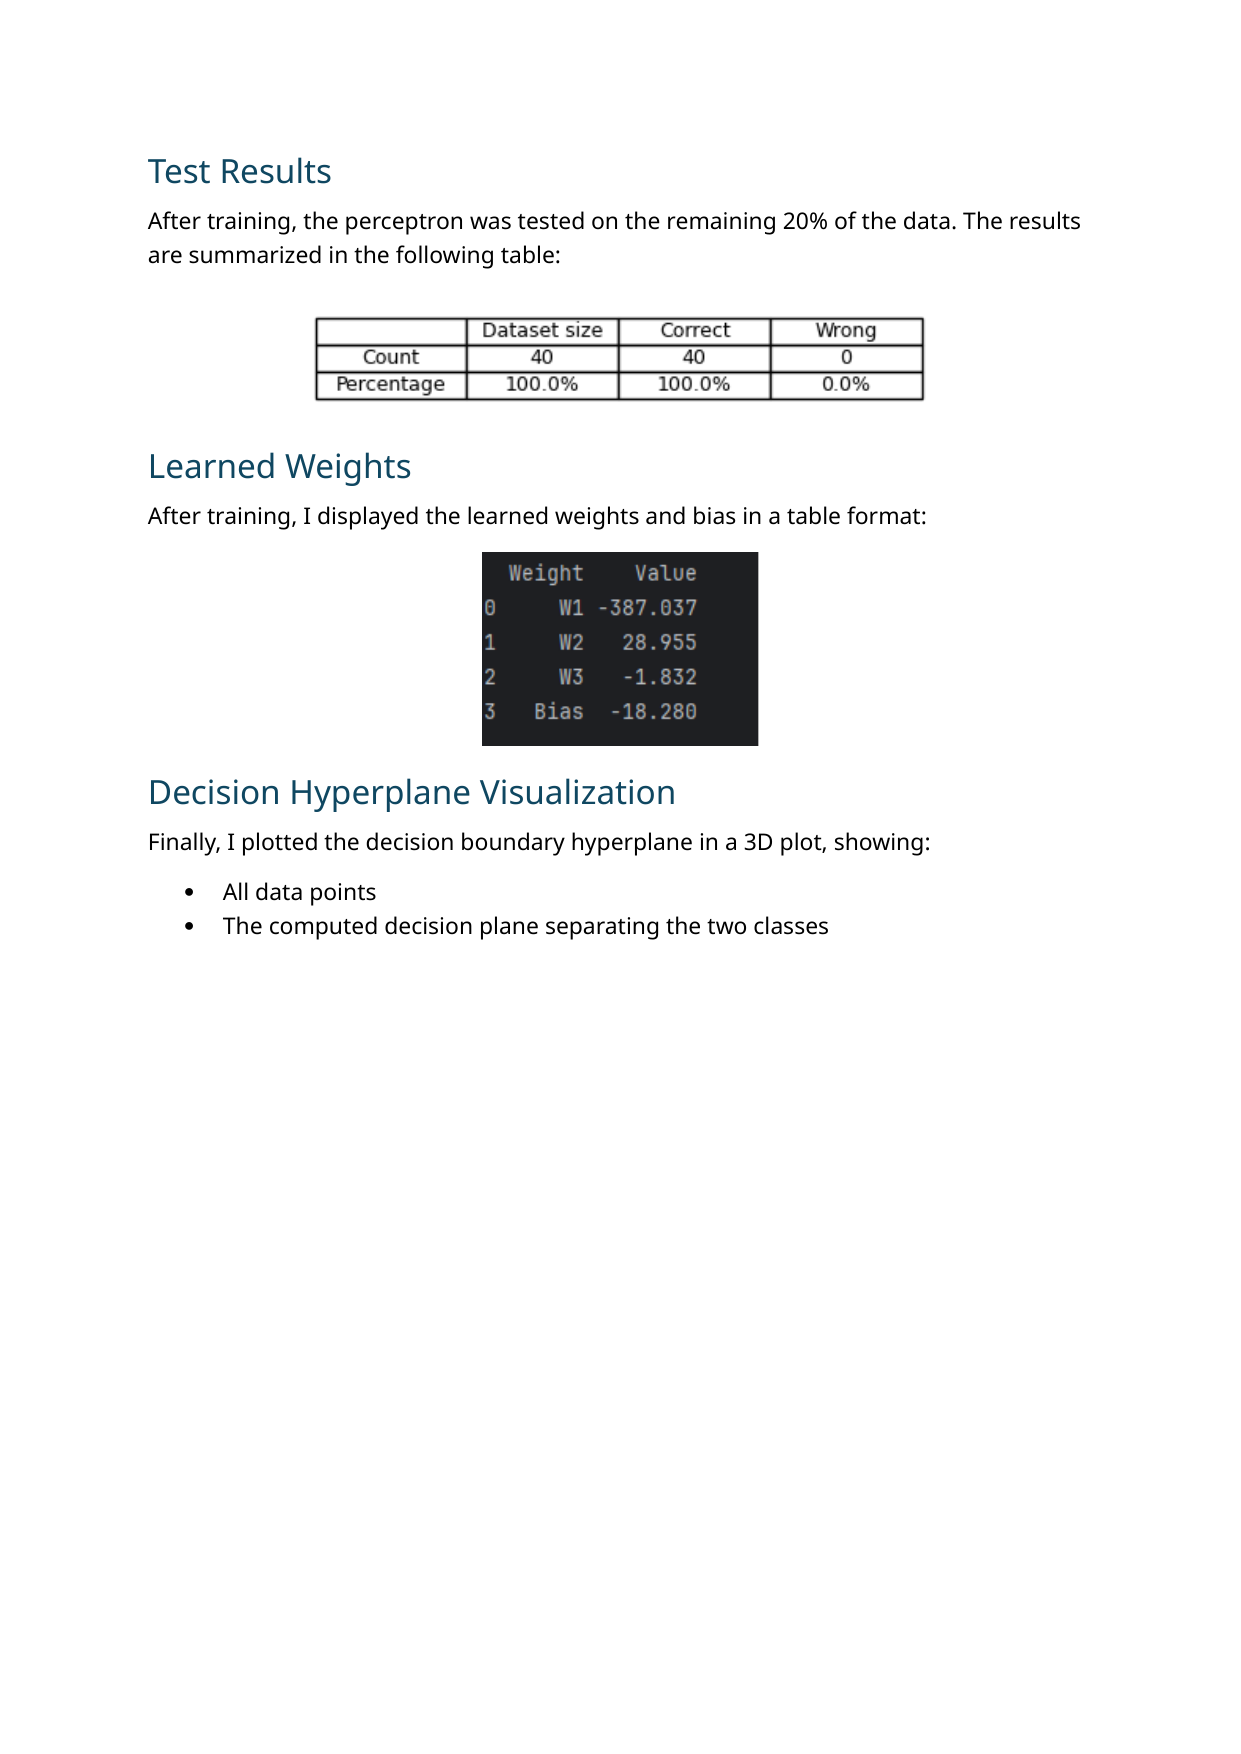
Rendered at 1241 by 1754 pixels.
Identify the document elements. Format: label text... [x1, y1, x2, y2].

text Finally, I plotted the decision boundary hyperplane in a 3D plot, showing: [148, 826, 1093, 857]
text After training, I displayed the learned weights and bias in a table format: [148, 500, 1093, 531]
picture [292, 293, 949, 421]
list The computed decision plane separating the two classes [185, 910, 1093, 941]
subtitle Decision Hyperplane Visualization [148, 551, 1093, 814]
list All data points [185, 876, 1093, 907]
subtitle Test Results [148, 148, 1093, 193]
text After training, the perceptron was tested on the remaining 20% of the data. The results are summarized in the following table: [148, 205, 1093, 270]
picture [482, 552, 759, 746]
